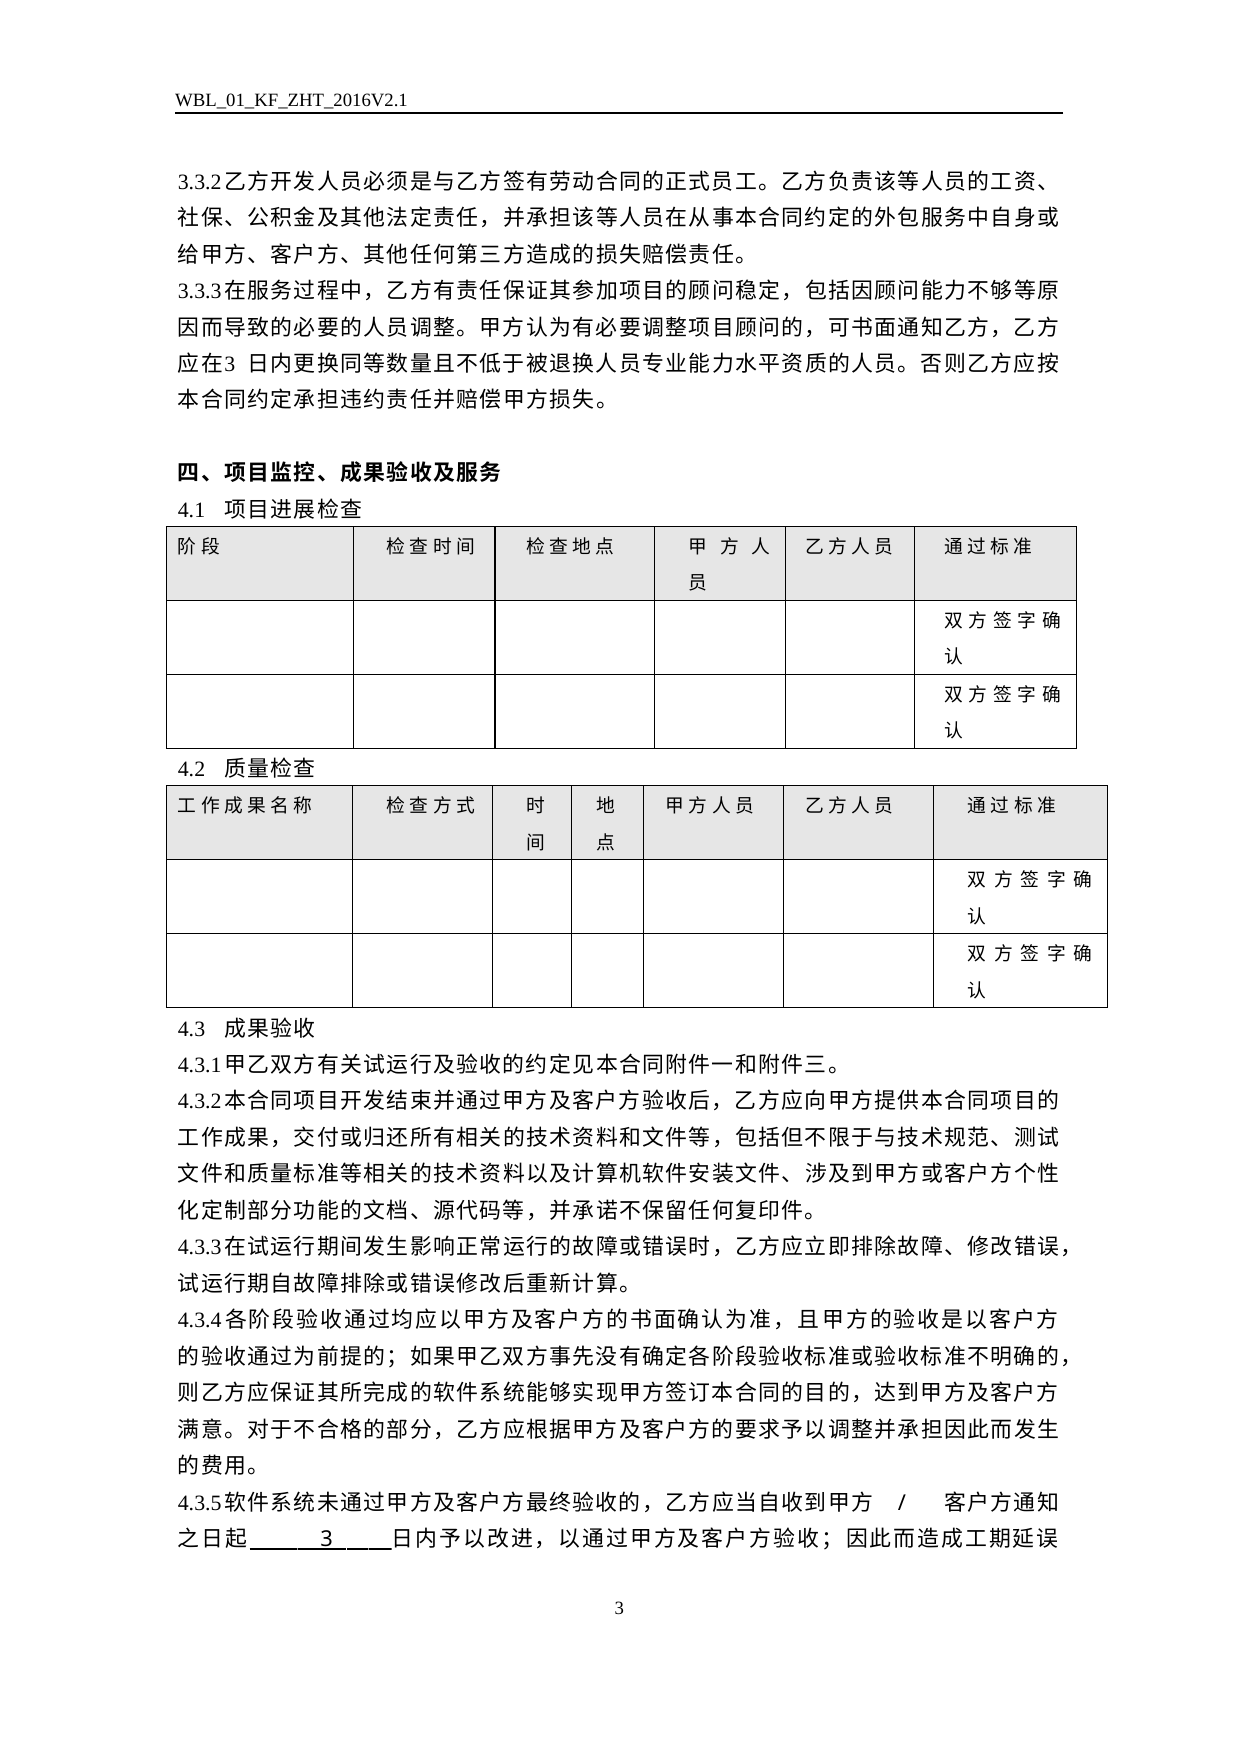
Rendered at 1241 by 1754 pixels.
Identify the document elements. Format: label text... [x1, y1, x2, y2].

subtitle 4.3成果验收 [178, 1008, 1060, 1045]
subtitle 四、项目监控、成果验收及服务 [178, 453, 1060, 489]
text 3.3.2乙方开发人员必须是与乙方签有劳动合同的正式员工。乙方负责该等人员的工资、社保、公积金及其他法定责任，并承担该等人员在从事本合同约定的外包服务中自身或给甲方、客户方、其他任何第三方造成的损失赔偿责任。 [178, 161, 1060, 271]
table_header 检查方式 [353, 786, 492, 859]
table_header 检查时间 [354, 527, 494, 600]
text 4.3.3在试运行期间发生影响正常运行的故障或错误时，乙方应立即排除故障、修改错误，试运行期自故障排除或错误修改后重新计算。 [178, 1227, 1060, 1300]
table_cell 双方签字确认 [934, 934, 1107, 1007]
table_header 工作成果名称 [167, 786, 352, 859]
table_cell [784, 934, 933, 1007]
table_cell [354, 675, 494, 748]
table_header 阶段 [167, 527, 353, 600]
table_header 乙方人员 [786, 527, 914, 600]
table_header 地点 [572, 786, 643, 859]
table_header 乙方人员 [784, 786, 933, 859]
table_header 通过标准 [915, 527, 1076, 600]
text 4.3.2本合同项目开发结束并通过甲方及客户方验收后，乙方应向甲方提供本合同项目的工作成果，交付或归还所有相关的技术资料和文件等，包括但不限于与技术规范、测试文件和质量标准等相关的技术资料以及计算机软件安装文件、涉及到甲方或客户方个性化定制部分功能的文档、源代码等，并承诺不保留任何复印件。 [178, 1081, 1060, 1227]
text 4.1 项目进展检查 [178, 489, 1060, 526]
table_cell [786, 675, 914, 748]
table_cell 双方签字确认 [915, 675, 1076, 748]
table_header 甲方人员 [644, 786, 783, 859]
table_cell [496, 601, 654, 674]
text 4.3.4各阶段验收通过均应以甲方及客户方的书面确认为准，且甲方的验收是以客户方的验收通过为前提的；如果甲乙双方事先没有确定各阶段验收标准或验收标准不明确的，则乙方应保证其所完成的软件系统能够实现甲方签订本合同的目的，达到甲方及客户方满意。对于不合格的部分，乙方应根据甲方及客户方的要求予以调整并承担因此而发生的费用。 [178, 1300, 1060, 1482]
table_cell [353, 934, 492, 1007]
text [178, 1482, 1060, 1555]
table_cell [493, 934, 571, 1007]
table_cell [786, 601, 914, 674]
table_cell 双方签字确认 [934, 860, 1107, 933]
table_header 时间 [493, 786, 571, 859]
text 4.2质量检查 [178, 749, 1060, 785]
table_cell [167, 860, 352, 933]
table_cell [644, 934, 783, 1007]
table_header 甲方人员 [655, 527, 785, 600]
table_cell [354, 601, 494, 674]
table_cell [353, 860, 492, 933]
table_cell [655, 601, 785, 674]
table_cell [644, 860, 783, 933]
text 4.3.1甲乙双方有关试运行及验收的约定见本合同附件一和附件三。 [178, 1045, 1060, 1081]
table_cell 双方签字确认 [915, 601, 1076, 674]
table_header 检查地点 [496, 527, 654, 600]
table_cell [784, 860, 933, 933]
table_cell [493, 860, 571, 933]
table_header 通过标准 [934, 786, 1107, 859]
table_cell [572, 934, 643, 1007]
table_cell [167, 934, 352, 1007]
table_cell [167, 675, 353, 748]
text 3.3.3在服务过程中，乙方有责任保证其参加项目的顾问稳定，包括因顾问能力不够等原因而导致的必要的人员调整。甲方认为有必要调整项目顾问的，可书面通知乙方，乙方应在3日内更换同等数量且不低于被退换人员专业能力水平资质的人员。否则乙方应按本合同约定承担违约责任并赔偿甲方损失。 [178, 271, 1060, 417]
table_cell [496, 675, 654, 748]
table_cell [655, 675, 785, 748]
table_cell [572, 860, 643, 933]
table_cell [167, 601, 353, 674]
